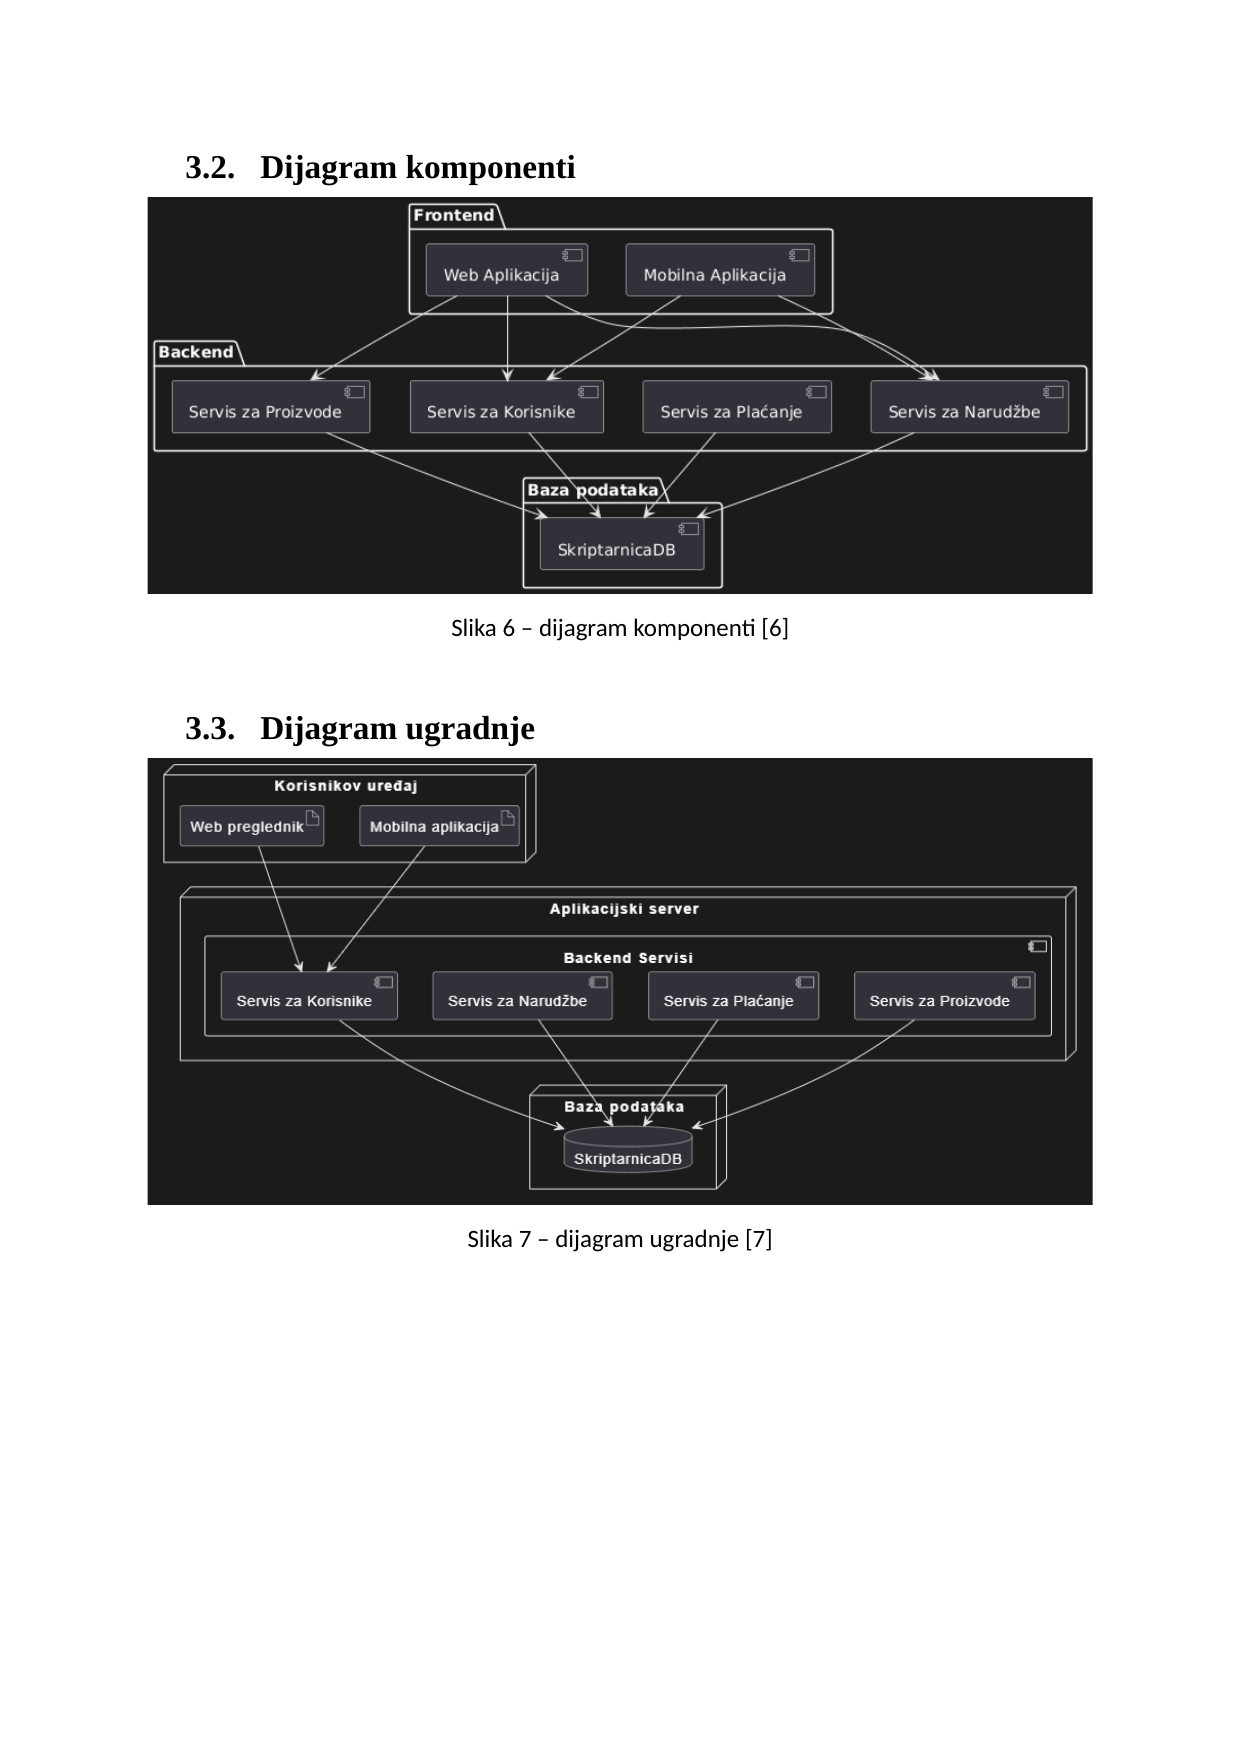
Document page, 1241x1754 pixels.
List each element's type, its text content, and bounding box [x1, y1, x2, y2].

subtitle Dijagram ugradnje [185, 708, 1093, 747]
text Slika 7 – dijagram ugradnje [7] [148, 1223, 1093, 1254]
picture [147, 197, 1093, 594]
text Slika 6 – dijagram komponenti [6] [148, 612, 1093, 642]
picture [147, 758, 1093, 1205]
subtitle Dijagram komponenti [185, 148, 1093, 186]
